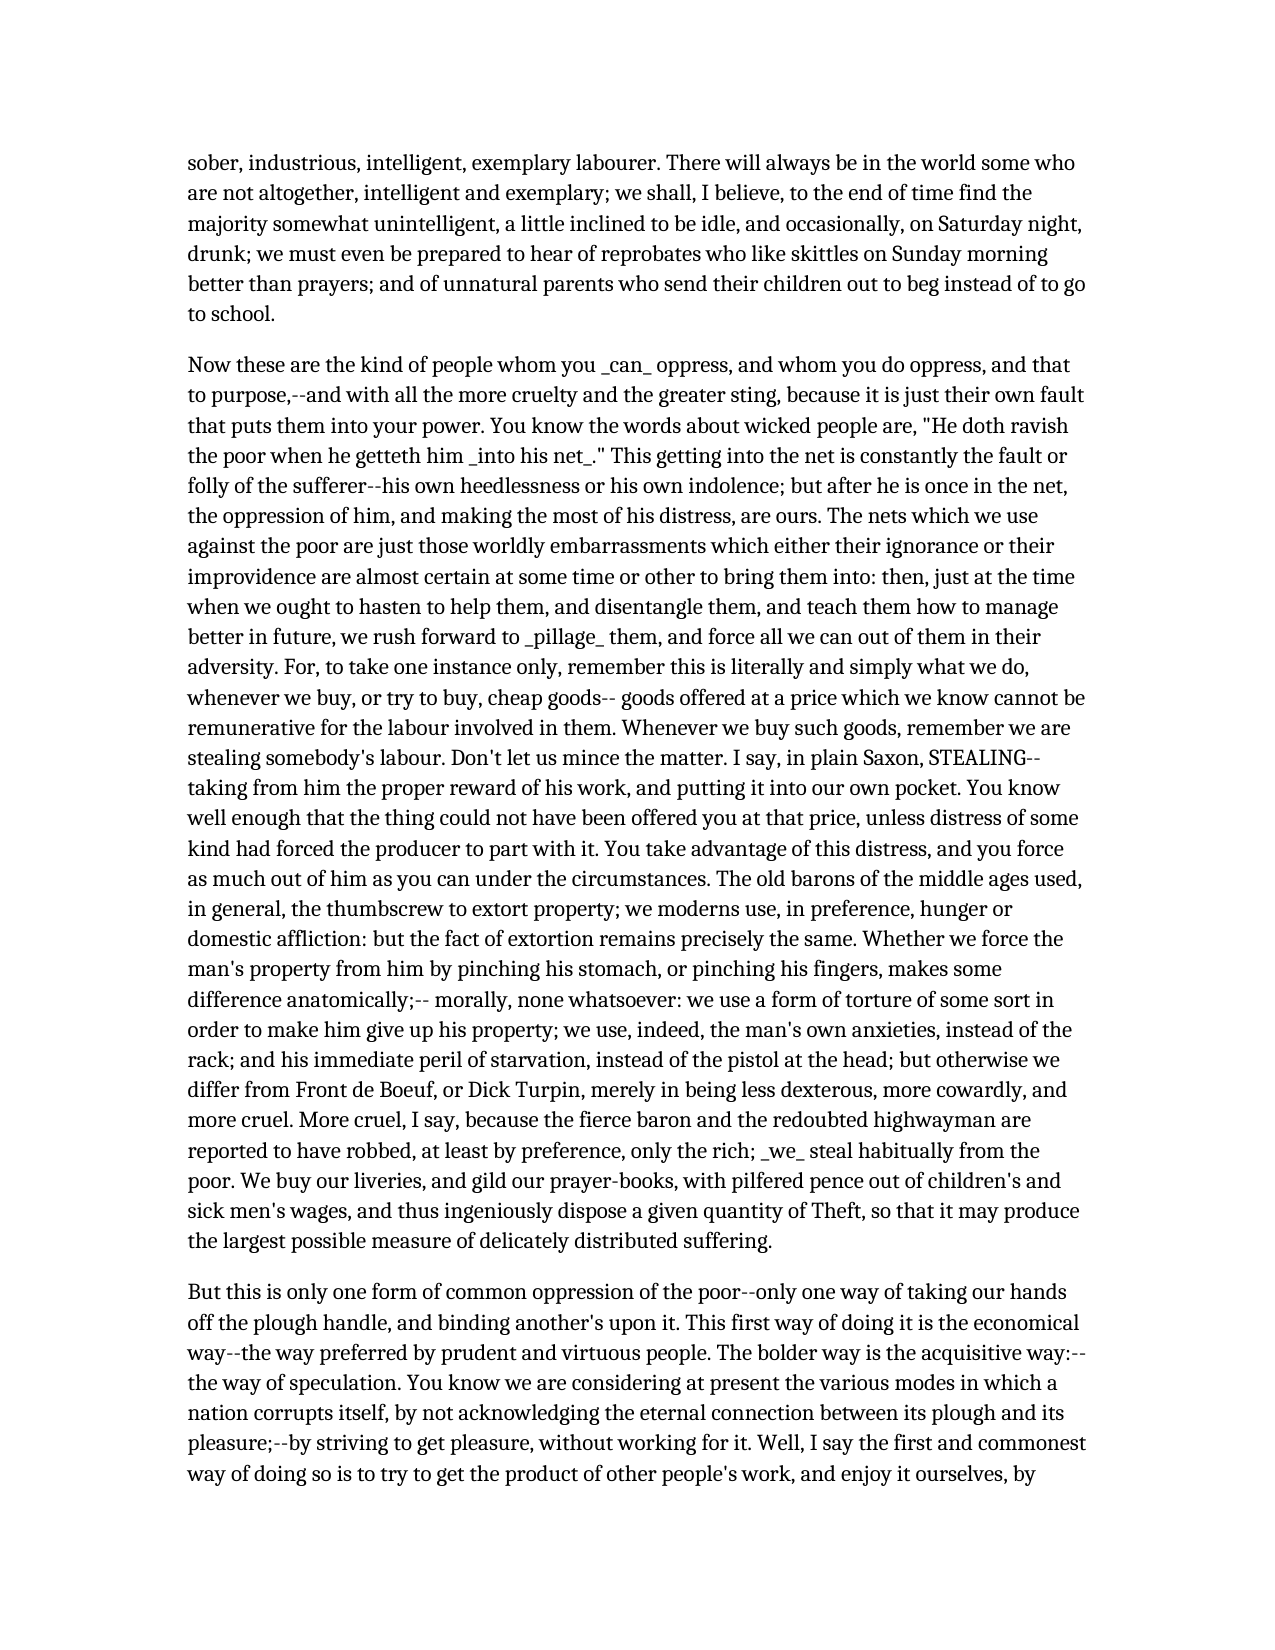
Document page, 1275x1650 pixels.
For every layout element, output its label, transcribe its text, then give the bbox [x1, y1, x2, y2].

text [187, 1279, 1087, 1487]
text Now these are the kind of people whom you _can_ oppress, and whom you do oppress, and that to purpose,--and with all the more cruelty and the greater sting, because it is just their own fault that puts them into your power. You know the words about wicked people are, "He doth ravish the poor when he getteth him _into his net_." This getting into the net is constantly the fault or folly of the sufferer--his own heedlessness or his own indolence; but after he is once in the net, the oppression of him, and making the most of his distress, are ours. The nets which we use against the poor are just those worldly embarrassments which either their ignorance or their improvidence are almost certain at some time or other to bring them into: then, just at the time when we ought to hasten to help them, and disentangle them, and teach them how to manage better in future, we rush forward to _pillage_ them, and force all we can out of them in their adversity. For, to take one instance only, remember this is literally and simply what we do, whenever we buy, or try to buy, cheap goods-- goods offered at a price which we know cannot be remunerative for the labour involved in them. Whenever we buy such goods, remember we are stealing somebody's labour. Don't let us mince the matter. I say, in plain Saxon, STEALING--taking from him the proper reward of his work, and putting it into our own pocket. You know well enough that the thing could not have been offered you at that price, unless distress of some kind had forced the producer to part with it. You take advantage of this distress, and you force as much out of him as you can under the circumstances. The old barons of the middle ages used, in general, the thumbscrew to extort property; we moderns use, in preference, hunger or domestic affliction: but the fact of extortion remains precisely the same. Whether we force the man's property from him by pinching his stomach, or pinching his fingers, makes some difference anatomically;-- morally, none whatsoever: we use a form of torture of some sort in order to make him give up his property; we use, indeed, the man's own anxieties, instead of the rack; and his immediate peril of starvation, instead of the pistol at the head; but otherwise we differ from Front de Boeuf, or Dick Turpin, merely in being less dexterous, more cowardly, and more cruel. More cruel, I say, because the fierce baron and the redoubted highwayman are reported to have robbed, at least by preference, only the rich; _we_ steal habitually from the poor. We buy our liveries, and gild our prayer-books, with pilfered pence out of children's and sick men's wages, and thus ingeniously dispose a given quantity of Theft, so that it may produce the largest possible measure of delicately distributed suffering. [187, 352, 1087, 1254]
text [187, 150, 1087, 327]
